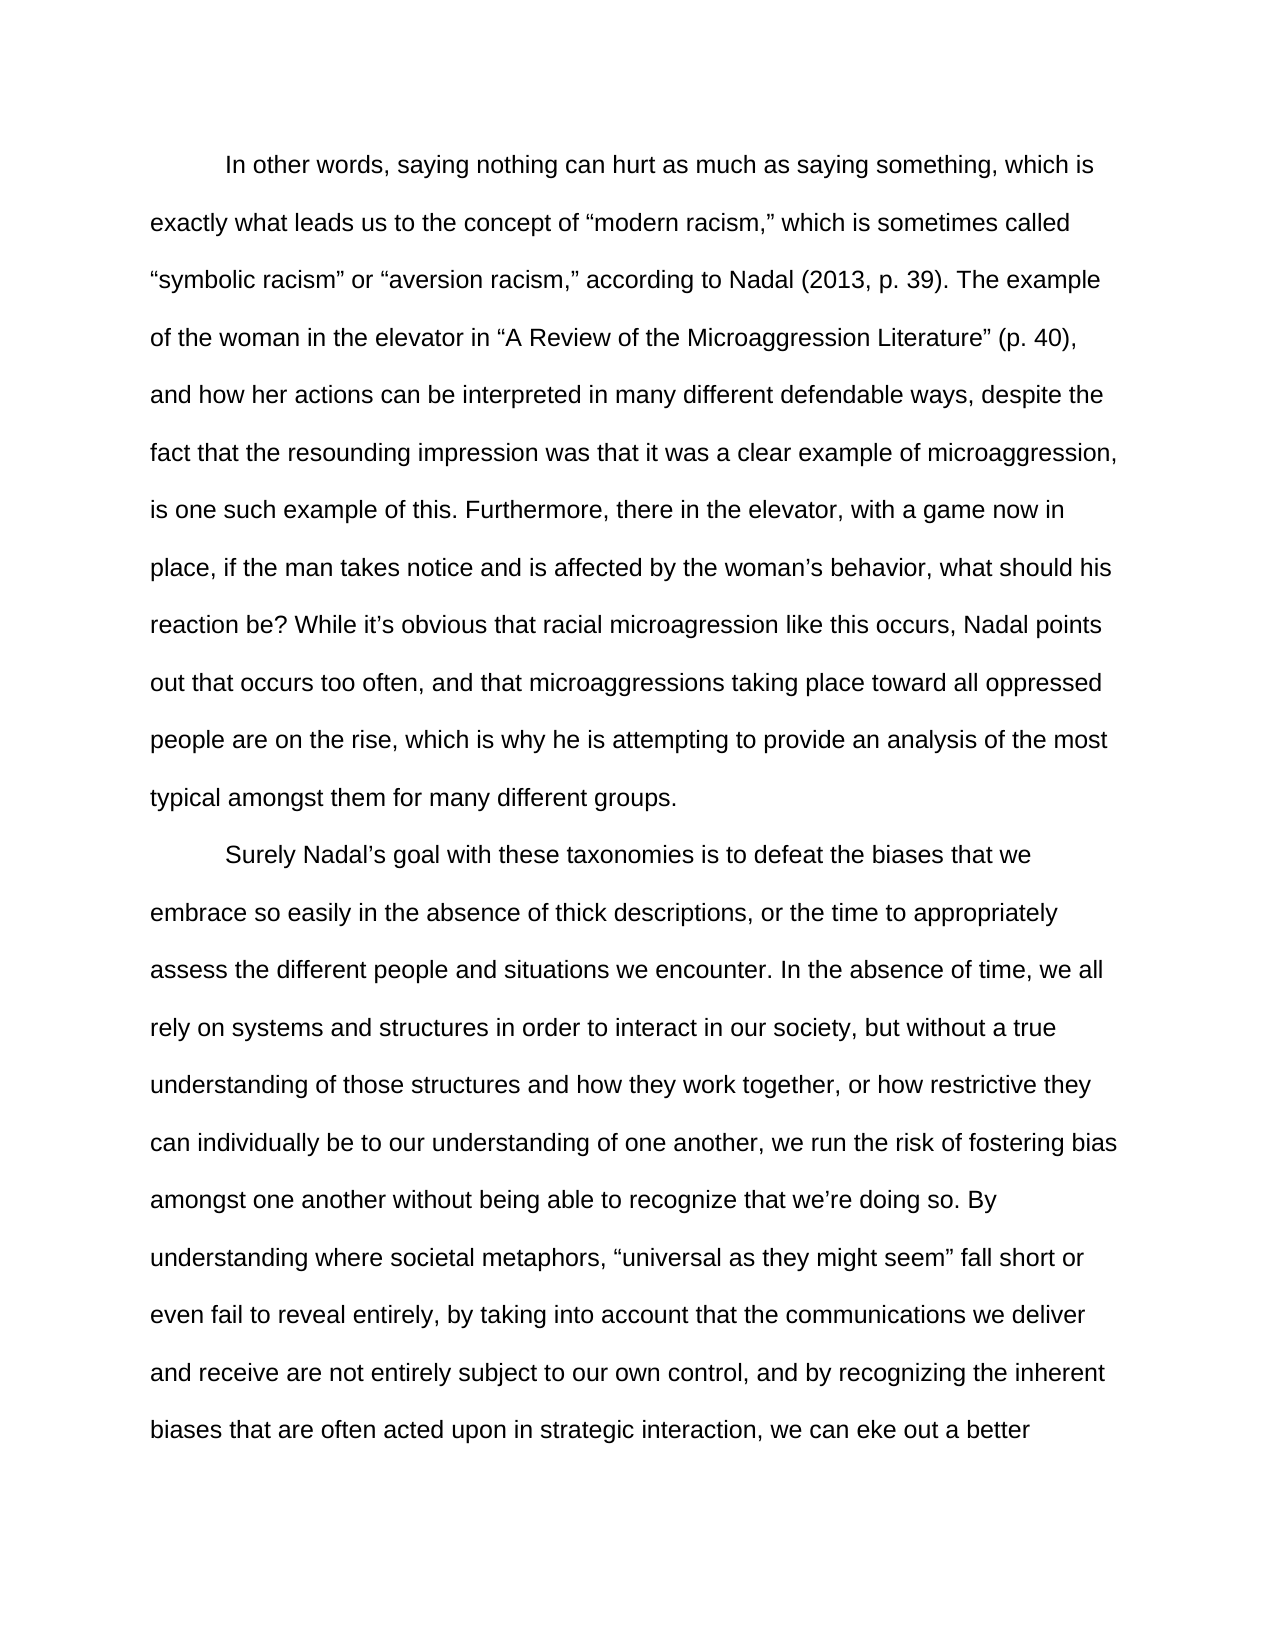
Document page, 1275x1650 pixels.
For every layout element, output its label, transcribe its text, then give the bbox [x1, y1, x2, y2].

text In other words, saying nothing can hurt as much as saying something, which is exactly what leads us to the concept of “modern racism,” which is sometimes called “symbolic racism” or “aversion racism,” according to Nadal (2013, p. 39). The example of the woman in the elevator in “A Review of the Microaggression Literature” (p. 40), and how her actions can be interpreted in many different defendable ways, despite the fact that the resounding impression was that it was a clear example of microaggression, is one such example of this. Furthermore, there in the elevator, with a game now in place, if the man takes notice and is affected by the woman’s behavior, what should his reaction be? While it’s obvious that racial microagression like this occurs, Nadal points out that occurs too often, and that microaggressions taking place toward all oppressed people are on the rise, which is why he is attempting to provide an analysis of the most typical amongst them for many different groups. [150, 150, 1125, 811]
